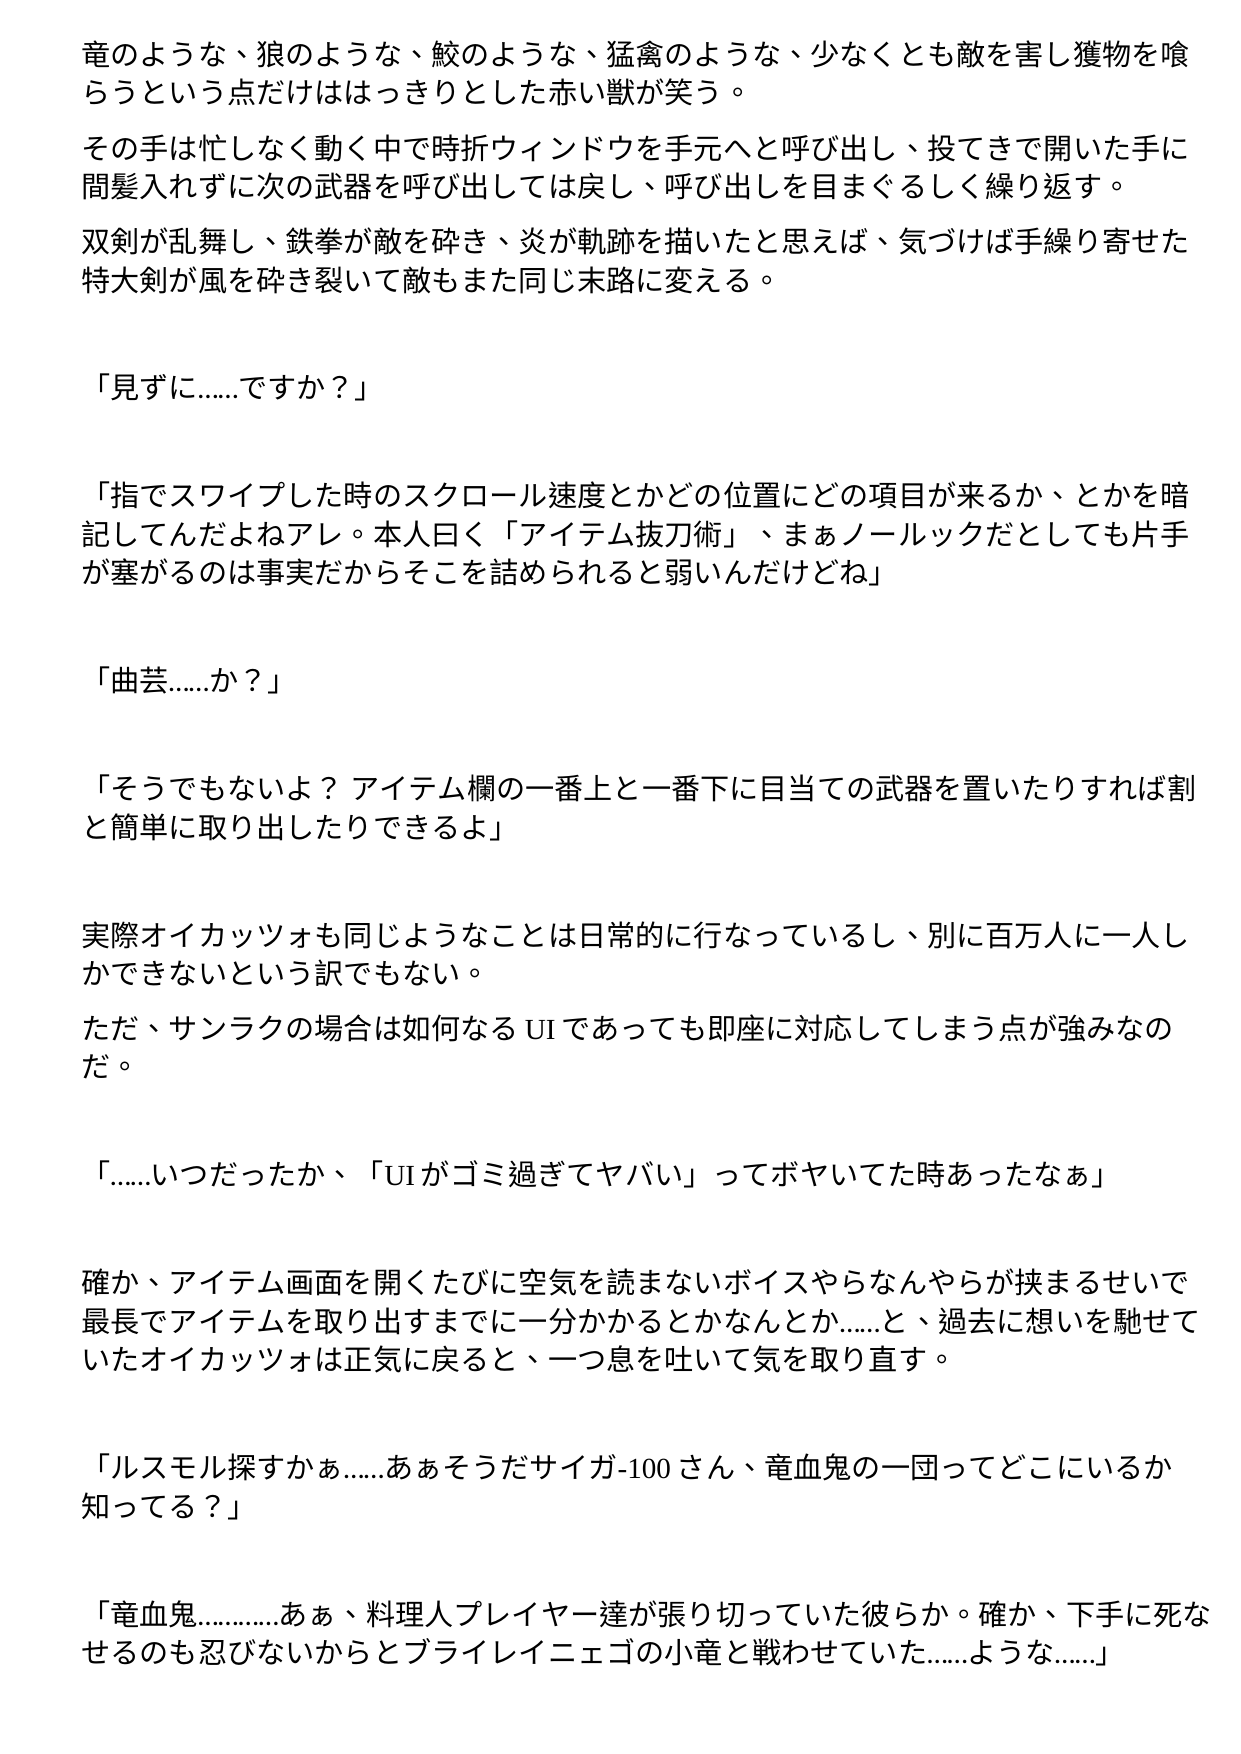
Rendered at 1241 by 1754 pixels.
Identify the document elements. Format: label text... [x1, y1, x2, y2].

text ただ、サンラクの場合は如何なるUIであっても即座に対応してしまう点が強みなのだ。 [81, 1011, 1215, 1085]
text 「……いつだったか、「UIがゴミ過ぎてヤバい」ってボヤいてた時あったなぁ」 [81, 1157, 1215, 1193]
text 「見ずに……ですか？」 [81, 371, 1215, 406]
text 竜のような、狼のような、鮫のような、猛禽のような、少なくとも敵を害し獲物を喰らうという点だけははっきりとした赤い獣が笑う。 [81, 37, 1215, 111]
text 「竜血鬼…………あぁ、料理人プレイヤー達が張り切っていた彼らか。確か、下手に死なせるのも忍びないからとブライレイニェゴの小竜と戦わせていた……ような……」 [81, 1597, 1215, 1671]
text 確か、アイテム画面を開くたびに空気を読まないボイスやらなんやらが挟まるせいで最長でアイテムを取り出すまでに一分かかるとかなんとか……と、過去に想いを馳せていたオイカッツォは正気に戻ると、一つ息を吐いて気を取り直す。 [81, 1265, 1215, 1378]
text 「指でスワイプした時のスクロール速度とかどの位置にどの項目が来るか、とかを暗記してんだよねアレ。本人曰く「アイテム抜刀術」、まぁノールックだとしても片手が塞がるのは事実だからそこを詰められると弱いんだけどね」 [81, 478, 1215, 591]
text 「曲芸……か？」 [81, 663, 1215, 699]
text その手は忙しなく動く中で時折ウィンドウを手元へと呼び出し、投てきで開いた手に間髪入れずに次の武器を呼び出しては戻し、呼び出しを目まぐるしく繰り返す。 [81, 131, 1215, 205]
text 実際オイカッツォも同じようなことは日常的に行なっているし、別に百万人に一人しかできないという訳でもない。 [81, 918, 1215, 992]
text 「ルスモル探すかぁ……あぁそうだサイガ-100さん、竜血鬼の一団ってどこにいるか知ってる？」 [81, 1450, 1215, 1524]
text 双剣が乱舞し、鉄拳が敵を砕き、炎が軌跡を描いたと思えば、気づけば手繰り寄せた特大剣が風を砕き裂いて敵もまた同じ末路に変える。 [81, 224, 1215, 298]
text 「そうでもないよ？ アイテム欄の一番上と一番下に目当ての武器を置いたりすれば割と簡単に取り出したりできるよ」 [81, 771, 1215, 845]
